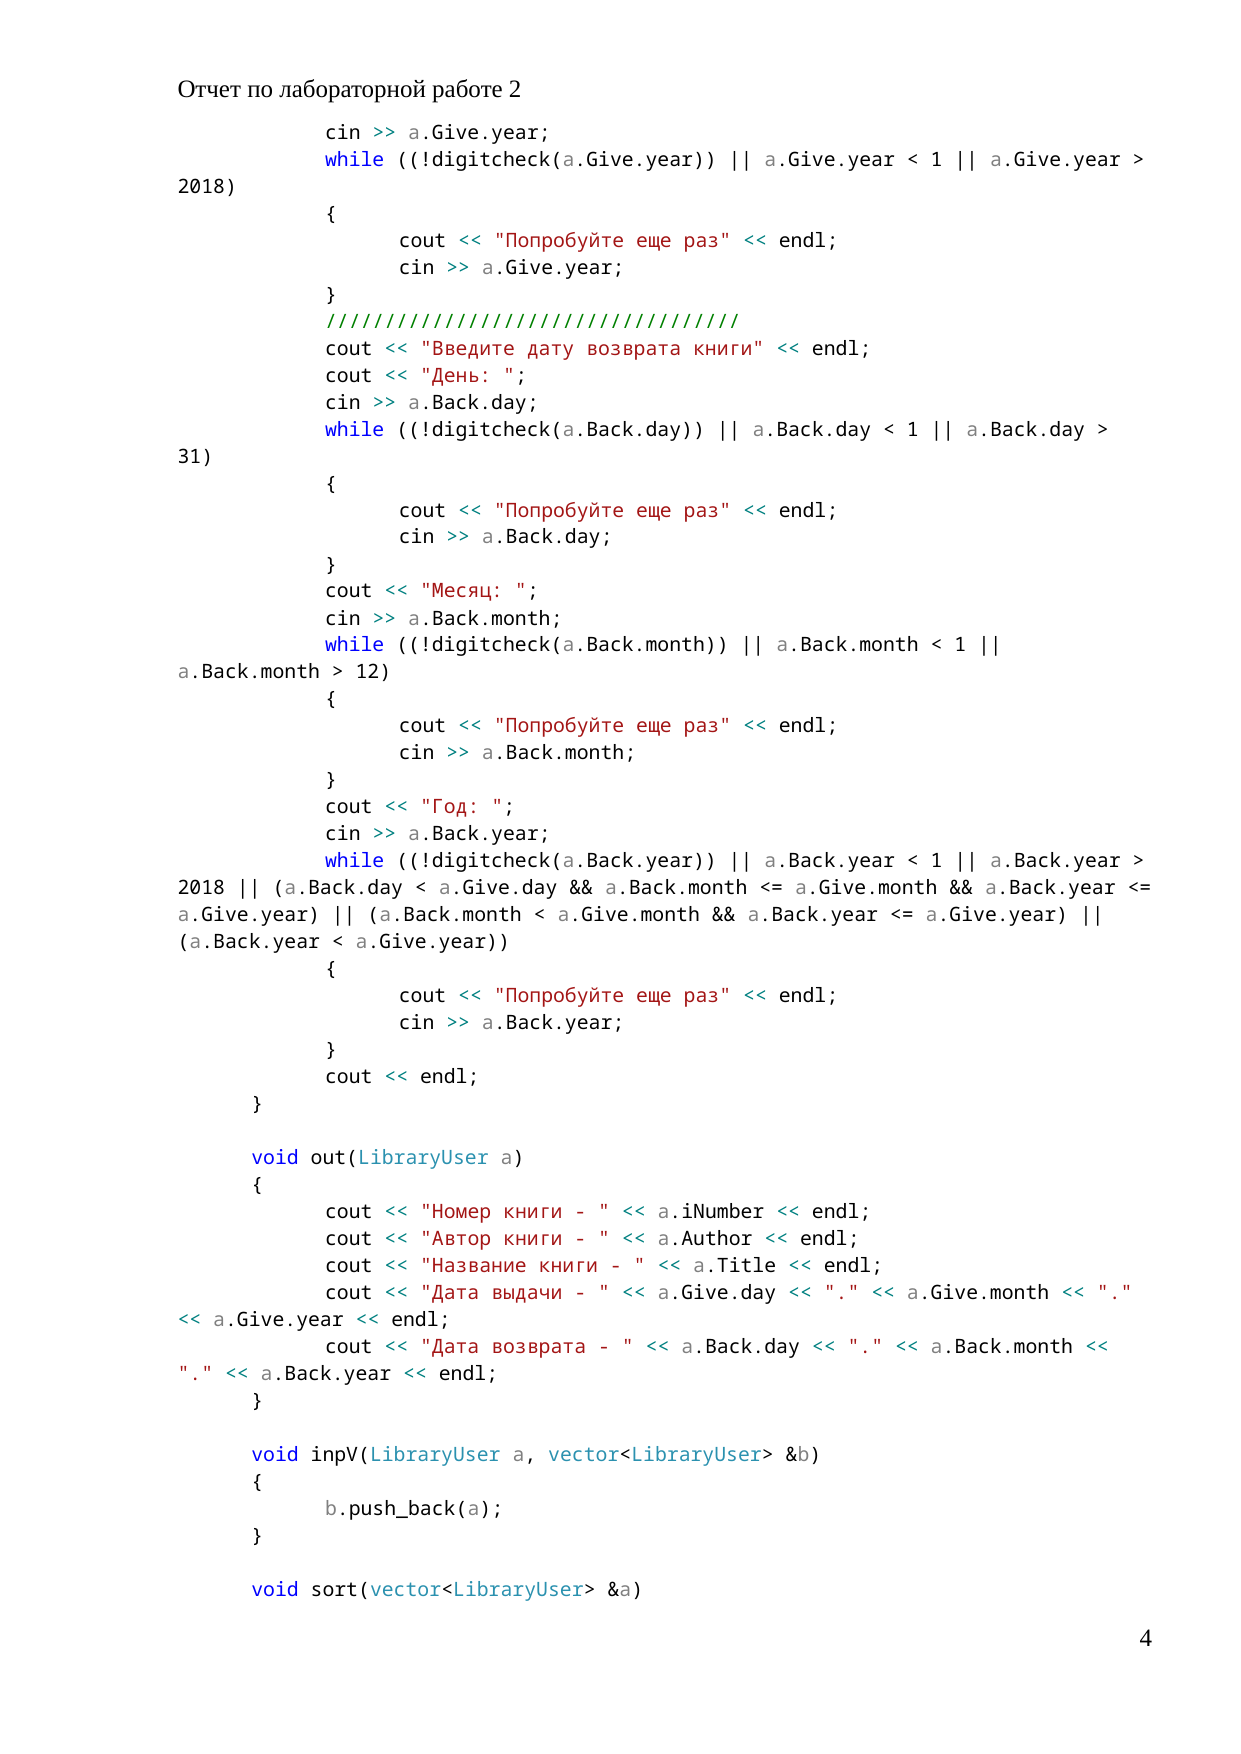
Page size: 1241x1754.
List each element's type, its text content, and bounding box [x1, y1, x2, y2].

text cout << "Название книги - " << a.Title << endl; [177, 1251, 1152, 1278]
text { [177, 1170, 1152, 1197]
text while ((!digitcheck(a.Give.year)) || a.Give.year < 1 || a.Give.year > 2018) [177, 145, 1152, 199]
text cout << "Попробуйте еще раз" << endl; [177, 981, 1152, 1008]
text cout << "Автор книги - " << a.Author << endl; [177, 1224, 1152, 1251]
text cout << "Год: "; [177, 793, 1152, 819]
text cin >> a.Give.year; [177, 253, 1152, 280]
text } [177, 280, 1152, 307]
text cout << "Попробуйте еще раз" << endl; [177, 496, 1152, 523]
text cin >> a.Back.day; [177, 388, 1152, 415]
text } [177, 1035, 1152, 1062]
text cin >> a.Back.month; [177, 604, 1152, 631]
text cout << "Месяц: "; [177, 577, 1152, 604]
text b.push_back(a); [177, 1494, 1152, 1521]
text while ((!digitcheck(a.Back.day)) || a.Back.day < 1 || a.Back.day > 31) [177, 415, 1152, 469]
text while ((!digitcheck(a.Back.year)) || a.Back.year < 1 || a.Back.year > 2018 || (a.Back.day < a.Give.day && a.Back.month <= a.Give.month && a.Back.year <= a.Give.year) || (a.Back.month < a.Give.month && a.Back.year <= a.Give.year) || (a.Back.year < a.Give.year)) [177, 847, 1152, 954]
text { [177, 199, 1152, 226]
text { [177, 469, 1152, 496]
text while ((!digitcheck(a.Back.month)) || a.Back.month < 1 || a.Back.month > 12) [177, 631, 1152, 685]
text void sort(vector<LibraryUser> &a) [177, 1575, 1152, 1602]
text /////////////////////////////////// [177, 307, 1152, 334]
text } [177, 1386, 1152, 1413]
text cout << "Попробуйте еще раз" << endl; [177, 712, 1152, 739]
text { [177, 685, 1152, 712]
text } [177, 766, 1152, 793]
text cout << "Номер книги - " << a.iNumber << endl; [177, 1197, 1152, 1224]
text { [177, 954, 1152, 981]
text cout << "Попробуйте еще раз" << endl; [177, 226, 1152, 253]
text cout << "Дата возврата - " << a.Back.day << "." << a.Back.month << "." << a.Back.year << endl; [177, 1332, 1152, 1386]
text } [177, 1089, 1152, 1116]
text cin >> a.Back.year; [177, 819, 1152, 847]
text cin >> a.Back.year; [177, 1008, 1152, 1035]
text cin >> a.Give.year; [177, 118, 1152, 145]
text void inpV(LibraryUser a, vector<LibraryUser> &b) [177, 1440, 1152, 1467]
text cin >> a.Back.month; [177, 739, 1152, 766]
text cout << "Введите дату возврата книги" << endl; [177, 334, 1152, 361]
text cout << "Дата выдачи - " << a.Give.day << "." << a.Give.month << "." << a.Give.year << endl; [177, 1278, 1152, 1332]
text } [177, 550, 1152, 577]
text } [177, 1521, 1152, 1548]
text { [177, 1467, 1152, 1494]
text void out(LibraryUser a) [177, 1143, 1152, 1170]
text cout << "День: "; [177, 361, 1152, 388]
text cin >> a.Back.day; [177, 523, 1152, 550]
text cout << endl; [177, 1062, 1152, 1089]
